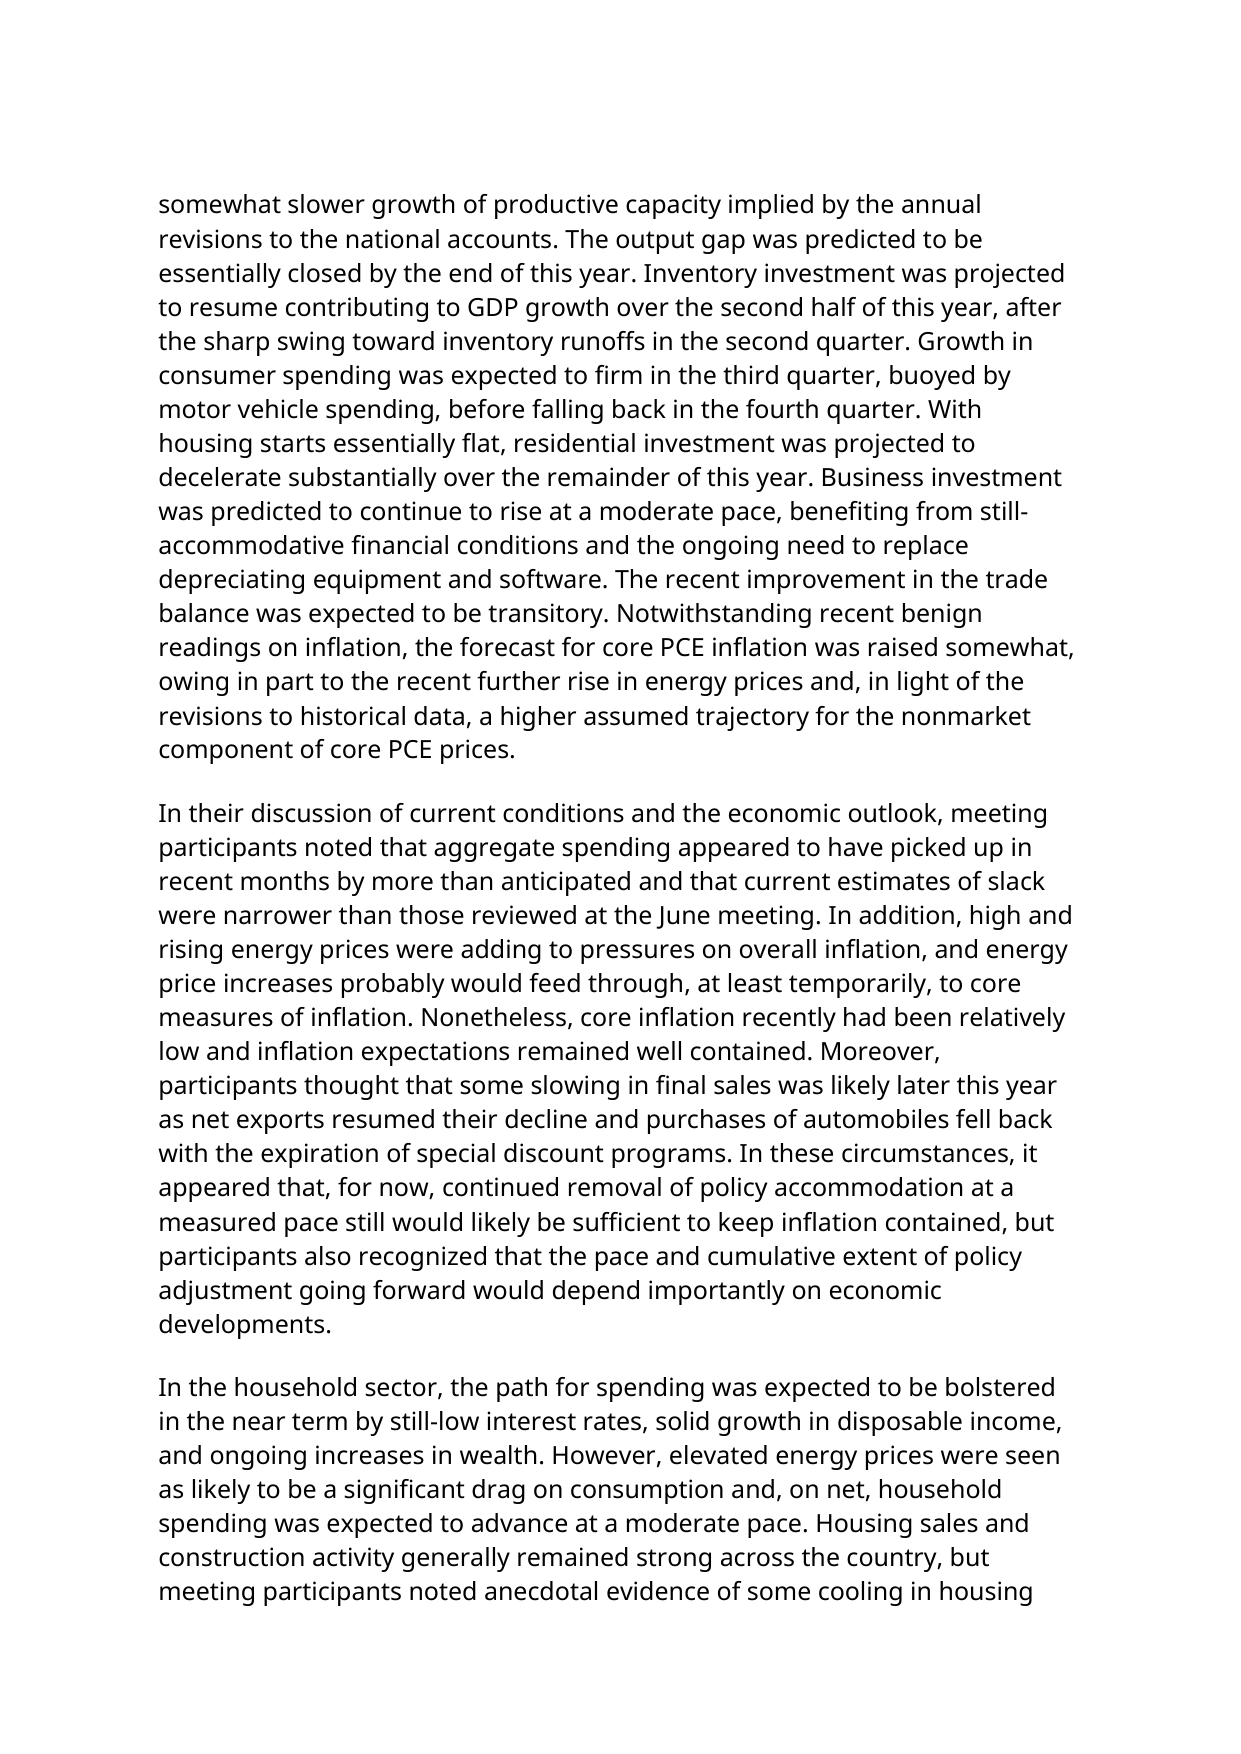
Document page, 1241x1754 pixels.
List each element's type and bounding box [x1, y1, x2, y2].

table_header [148, 148, 1091, 1618]
